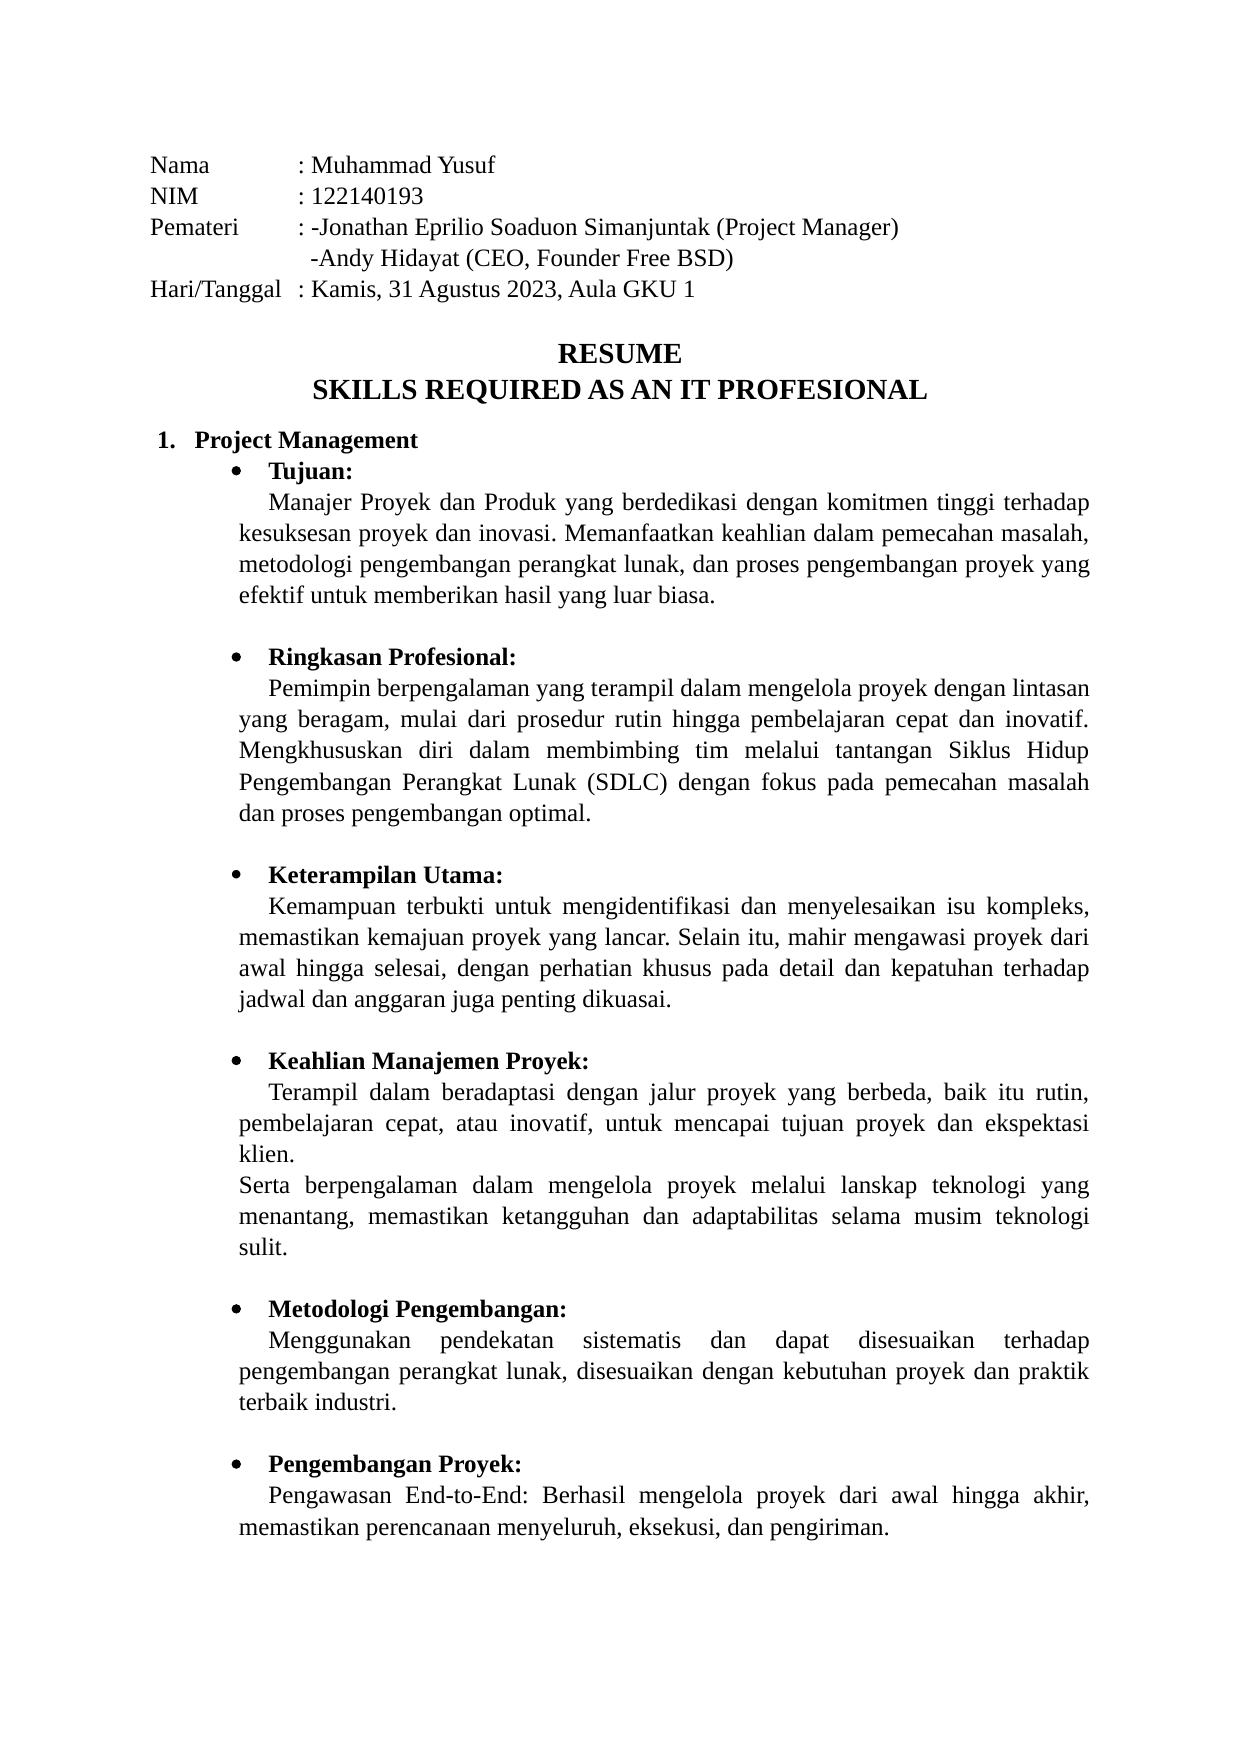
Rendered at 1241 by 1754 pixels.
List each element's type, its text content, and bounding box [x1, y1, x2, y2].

list Tujuan: [232, 456, 1090, 485]
text RESUME SKILLS REQUIRED AS AN IT PROFESIONAL [150, 336, 1090, 406]
list Keahlian Manajemen Proyek: [232, 1046, 1090, 1075]
list Manajer Proyek dan Produk yang berdedikasi dengan komitmen tinggi terhadap kesuksesan proyek dan inovasi. Memanfaatkan keahlian dalam pemecahan masalah, metodologi pengembangan perangkat lunak, dan proses pengembangan proyek yang efektif untuk memberikan hasil yang luar biasa. [239, 487, 1090, 609]
list Terampil dalam beradaptasi dengan jalur proyek yang berbeda, baik itu rutin, pembelajaran cepat, atau inovatif, untuk mencapai tujuan proyek dan ekspektasi klien. [239, 1077, 1090, 1168]
list Kemampuan terbukti untuk mengidentifikasi dan menyelesaikan isu kompleks, memastikan kemajuan proyek yang lancar. Selain itu, mahir mengawasi proyek dari awal hingga selesai, dengan perhatian khusus pada detail dan kepatuhan terhadap jadwal dan anggaran juga penting dikuasai. [239, 891, 1090, 1013]
text Pemateri : -Jonathan Eprilio Soaduon Simanjuntak (Project Manager) [150, 212, 1090, 241]
list Serta berpengalaman dalam mengelola proyek melalui lanskap teknologi yang menantang, memastikan ketangguhan dan adaptabilitas selama musim teknologi sulit. [239, 1170, 1090, 1261]
list Keterampilan Utama: [232, 860, 1090, 888]
list Metodologi Pengembangan: [232, 1294, 1090, 1323]
list Pemimpin berpengalaman yang terampil dalam mengelola proyek dengan lintasan yang beragam, mulai dari prosedur rutin hingga pembelajaran cepat dan inovatif. Mengkhususkan diri dalam membimbing tim melalui tantangan Siklus Hidup Pengembangan Perangkat Lunak (SDLC) dengan fokus pada pemecahan masalah dan proses pengembangan optimal. [239, 673, 1090, 826]
list Pengembangan Proyek: [232, 1449, 1090, 1478]
text -Andy Hidayat (CEO, Founder Free BSD) [150, 243, 1090, 272]
text NIM : 122140193 [150, 181, 1090, 210]
list Ringkasan Profesional: [232, 642, 1090, 671]
list Pengawasan End-to-End: Berhasil mengelola proyek dari awal hingga akhir, memastikan perencanaan menyeluruh, eksekusi, dan pengiriman. [239, 1481, 1090, 1540]
list Menggunakan pendekatan sistematis dan dapat disesuaikan terhadap pengembangan perangkat lunak, disesuaikan dengan kebutuhan proyek dan praktik terbaik industri. [239, 1325, 1090, 1416]
text Nama : Muhammad Yusuf [150, 150, 1090, 179]
text Hari/Tanggal : Kamis, 31 Agustus 2023, Aula GKU 1 [150, 274, 1090, 303]
list Project Management [157, 425, 1090, 454]
